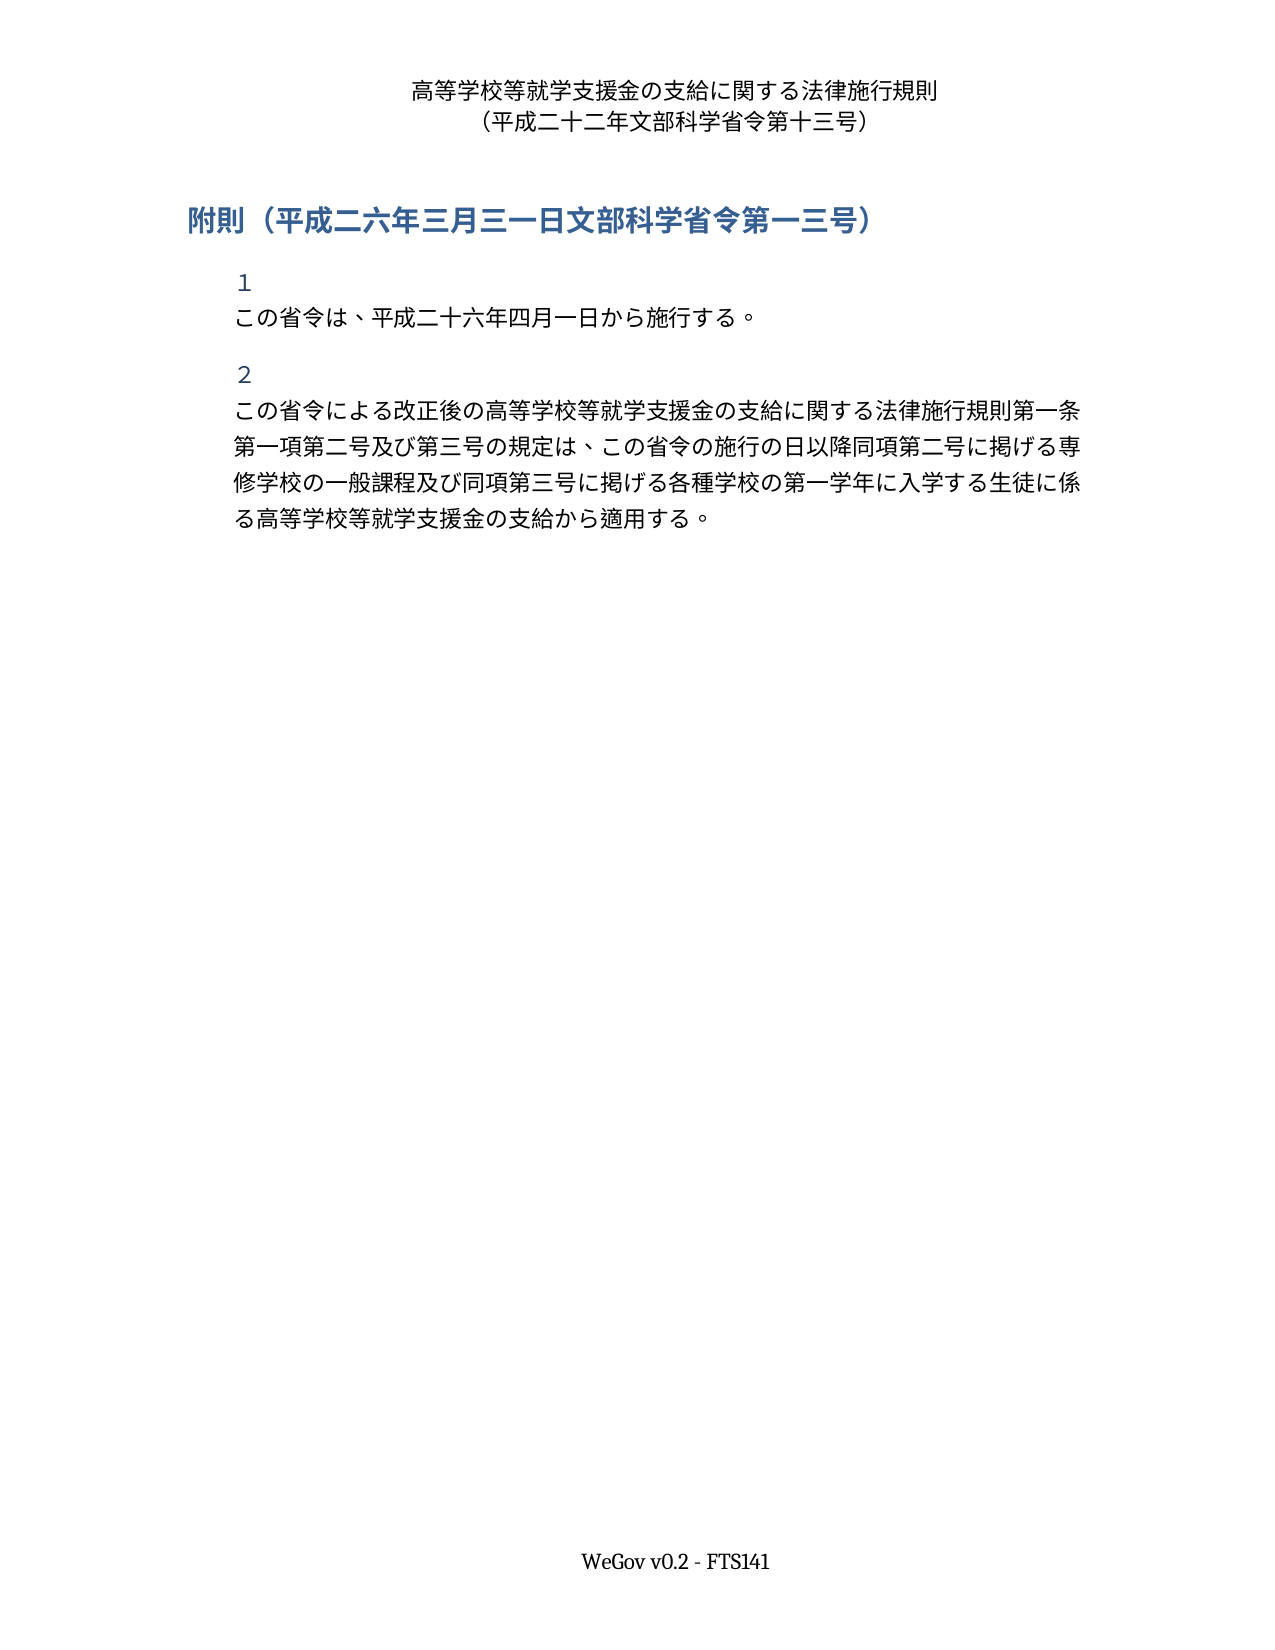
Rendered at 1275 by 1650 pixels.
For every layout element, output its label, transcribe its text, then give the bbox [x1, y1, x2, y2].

subtitle 附則（平成二六年三月三一日文部科学省令第一三号） [187, 200, 1087, 240]
subtitle ２ [233, 359, 1087, 390]
text この省令は、平成二十六年四月一日から施行する。 [233, 302, 1087, 334]
subtitle １ [233, 266, 1087, 298]
text この省令による改正後の高等学校等就学支援金の支給に関する法律施行規則第一条第一項第二号及び第三号の規定は、この省令の施行の日以降同項第二号に掲げる専修学校の一般課程及び同項第三号に掲げる各種学校の第一学年に入学する生徒に係る高等学校等就学支援金の支給から適用する。 [233, 395, 1087, 534]
